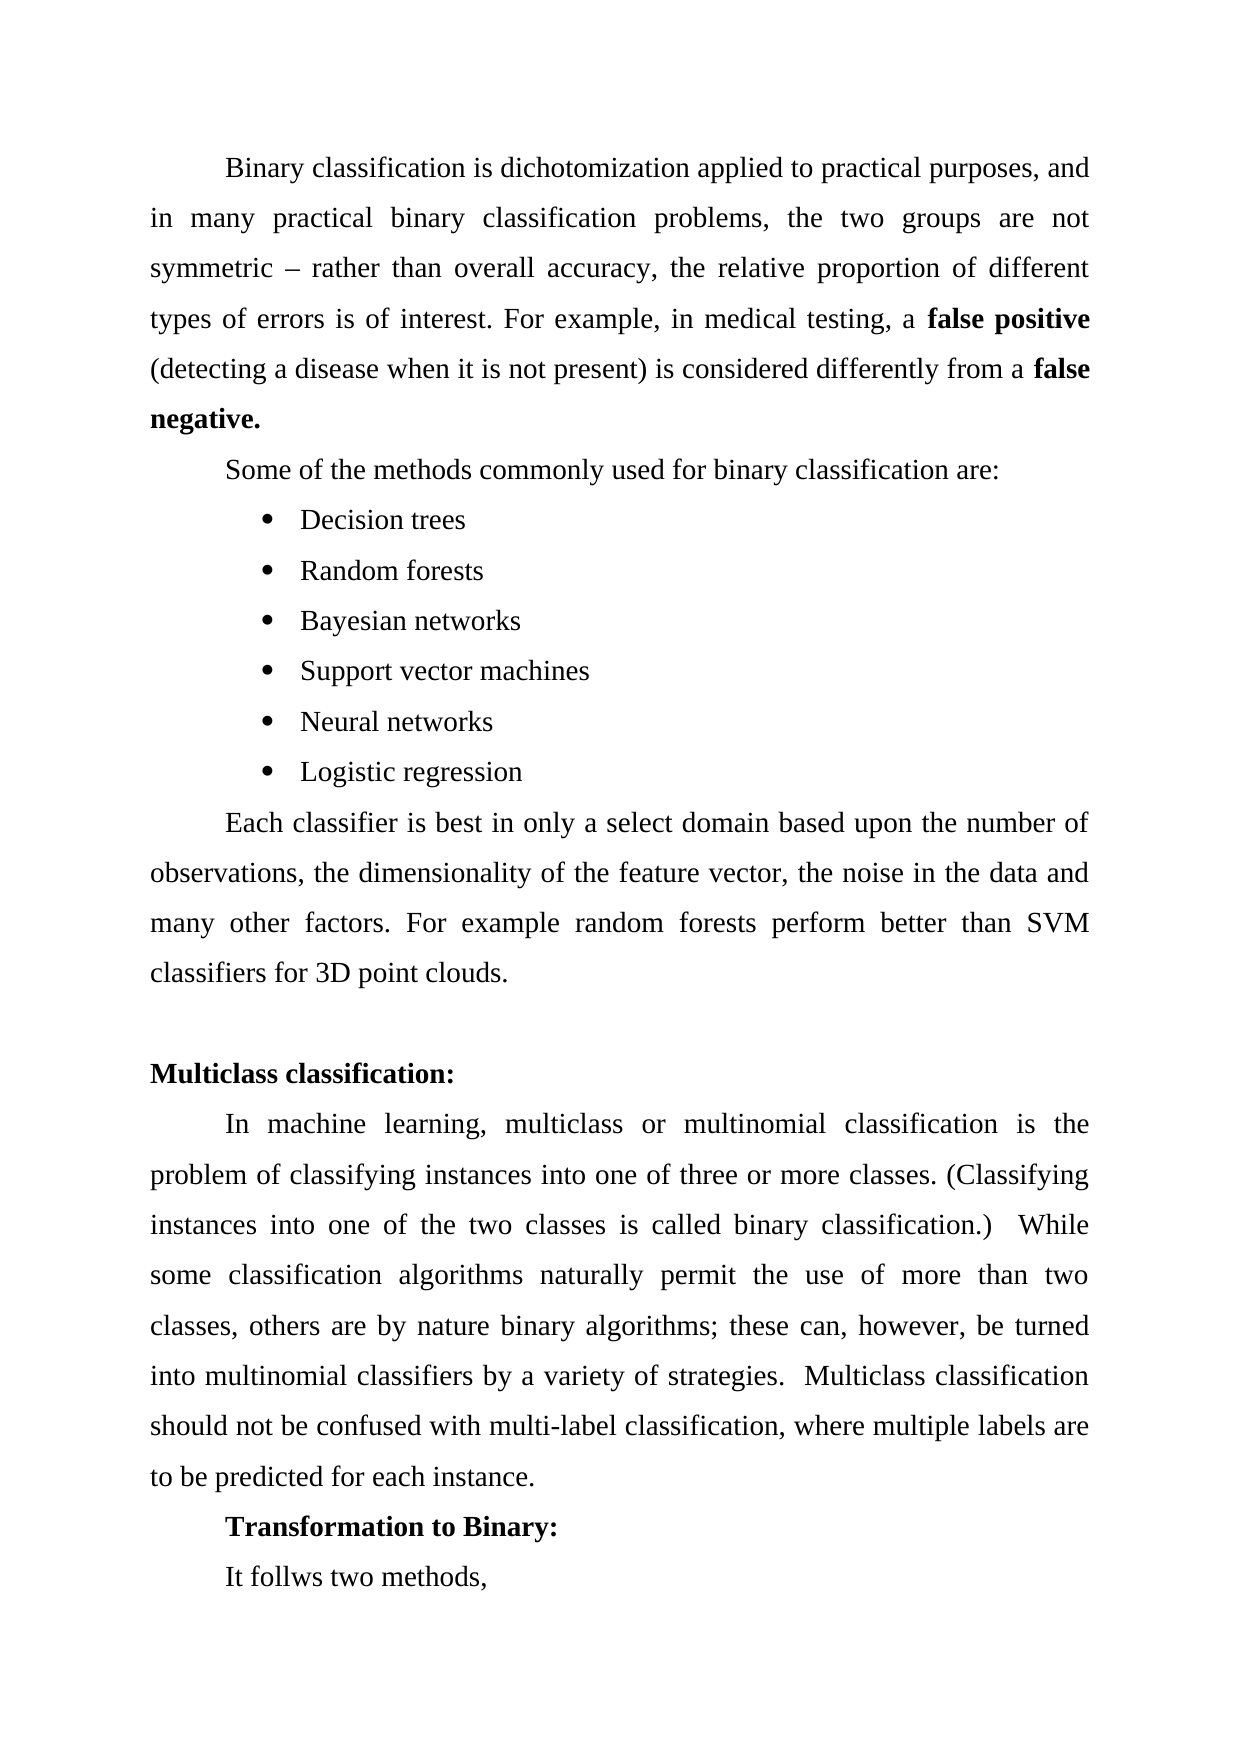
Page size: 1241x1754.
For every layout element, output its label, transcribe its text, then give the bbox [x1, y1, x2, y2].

text Binary classification is dichotomization applied to practical purposes, and in many practical binary classification problems, the two groups are not symmetric – rather than overall accuracy, the relative proportion of different types of errors is of interest. For example, in medical testing, a false positive (detecting a disease when it is not present) is considered differently from a false negative. [150, 150, 1090, 435]
text Multiclass classification: [150, 1056, 1090, 1090]
list Bayesian networks [262, 603, 1090, 637]
list Decision trees [262, 502, 1090, 536]
text Each classifier is best in only a select domain based upon the number of observations, the dimensionality of the feature vector, the noise in the data and many other factors. For example random forests perform better than SVM classifiers for 3D point clouds. [150, 805, 1090, 989]
list Neural networks [262, 704, 1090, 737]
text Some of the methods commonly used for binary classification are: [150, 452, 1090, 485]
text It follws two methods, [150, 1559, 1090, 1593]
list Support vector machines [262, 653, 1090, 687]
list Random forests [262, 553, 1090, 586]
list Logistic regression [262, 754, 1090, 788]
text Transformation to Binary: [150, 1509, 1090, 1543]
